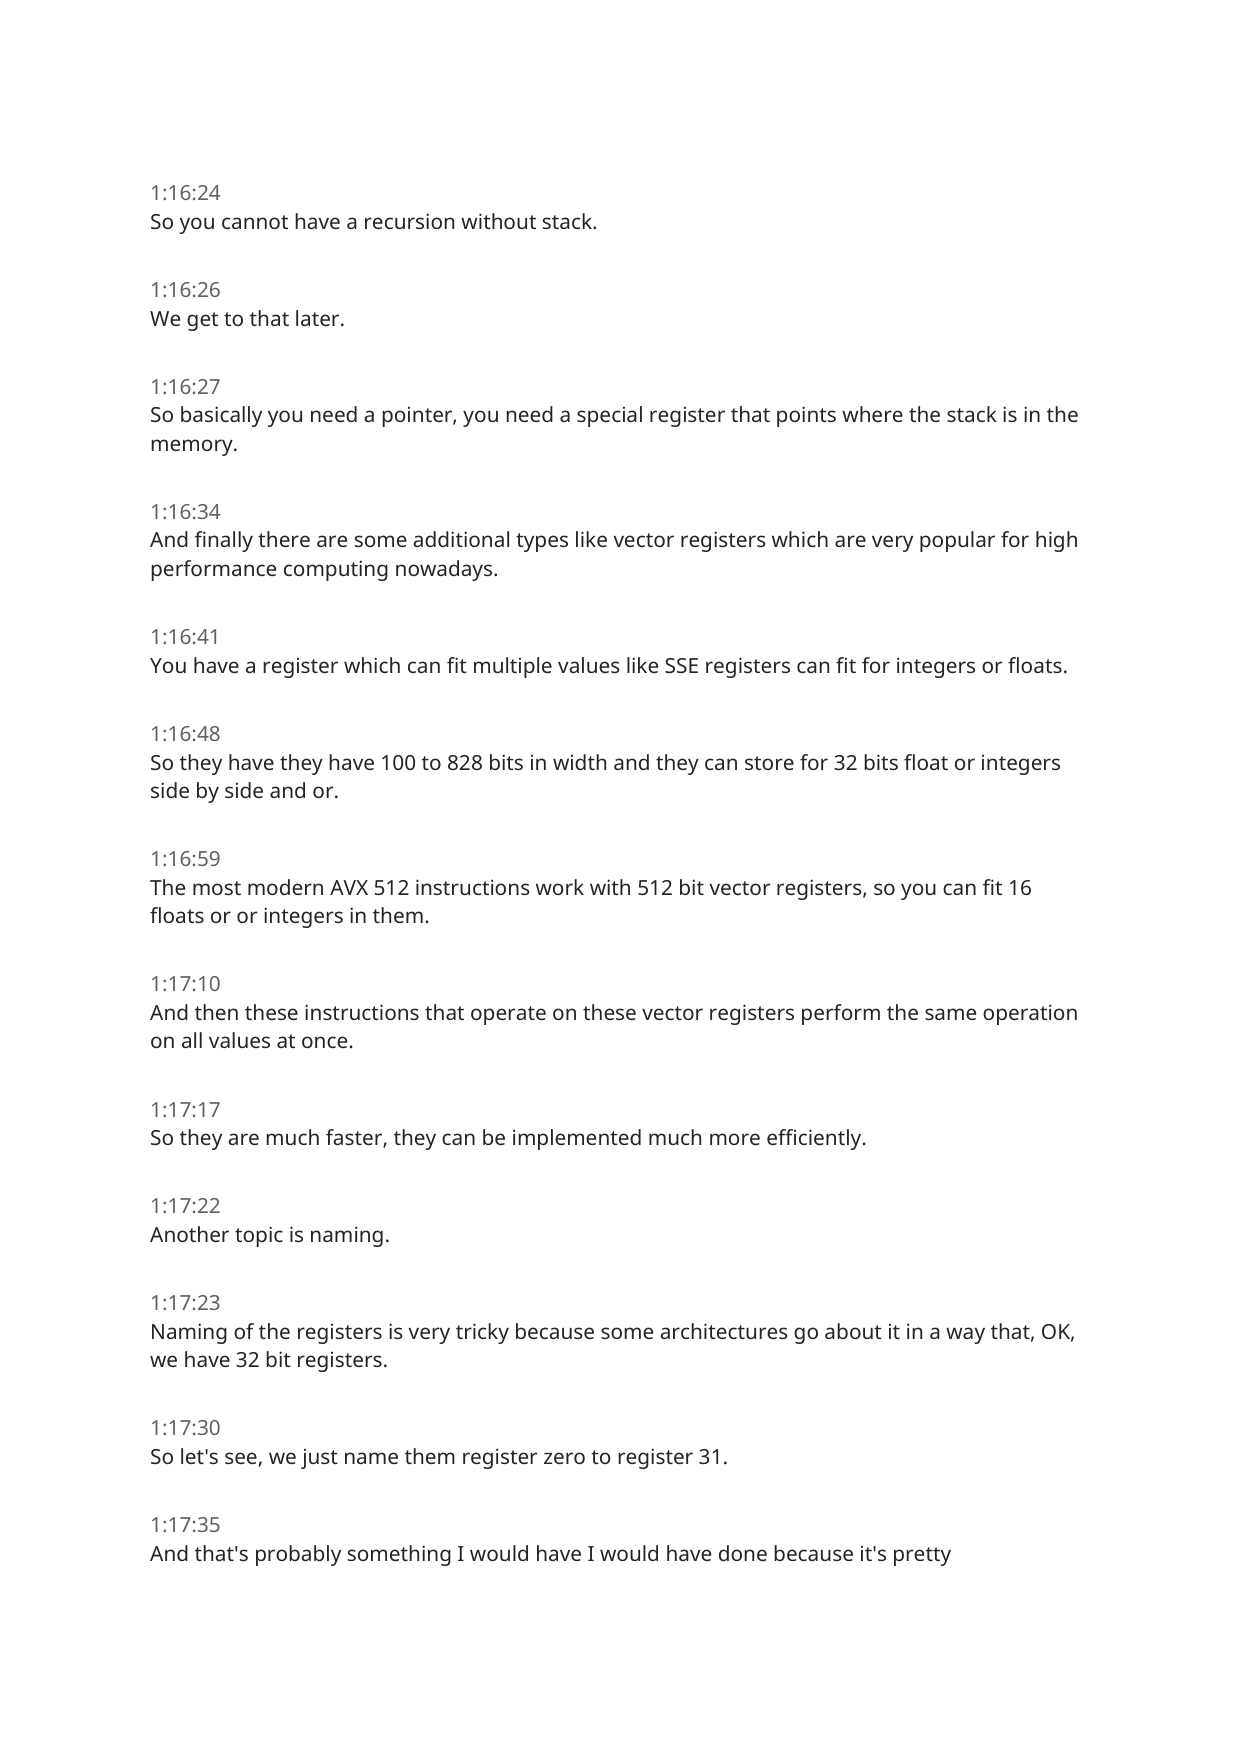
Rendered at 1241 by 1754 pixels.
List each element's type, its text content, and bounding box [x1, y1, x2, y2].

text 1:17:17 So they are much faster, they can be implemented much more efficiently. [150, 1066, 1090, 1152]
text 1:17:30 So let's see, we just name them register zero to register 31. [150, 1385, 1090, 1470]
text 1:16:48 So they have they have 100 to 828 bits in width and they can store for 32 bits float or integers side by side and or. [150, 691, 1090, 804]
text 1:17:23 Naming of the registers is very tricky because some architectures go about it in a way that, OK, we have 32 bit registers. [150, 1260, 1090, 1374]
text 1:17:10 And then these instructions that operate on these vector registers perform the same operation on all values at once. [150, 941, 1090, 1055]
text 1:16:27 So basically you need a pointer, you need a special register that points where the stack is in the memory. [150, 343, 1090, 457]
text 1:17:22 Another topic is naming. [150, 1163, 1090, 1248]
text 1:16:26 We get to that later. [150, 247, 1090, 332]
text 1:16:59 The most modern AVX 512 instructions work with 512 bit vector registers, so you can fit 16 floats or or integers in them. [150, 816, 1090, 930]
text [150, 1482, 1090, 1567]
text 1:16:34 And finally there are some additional types like vector registers which are very popular for high performance computing nowadays. [150, 469, 1090, 582]
text 1:16:24 So you cannot have a recursion without stack. [150, 150, 1090, 235]
text 1:16:41 You have a register which can fit multiple values like SSE registers can fit for integers or floats. [150, 594, 1090, 679]
